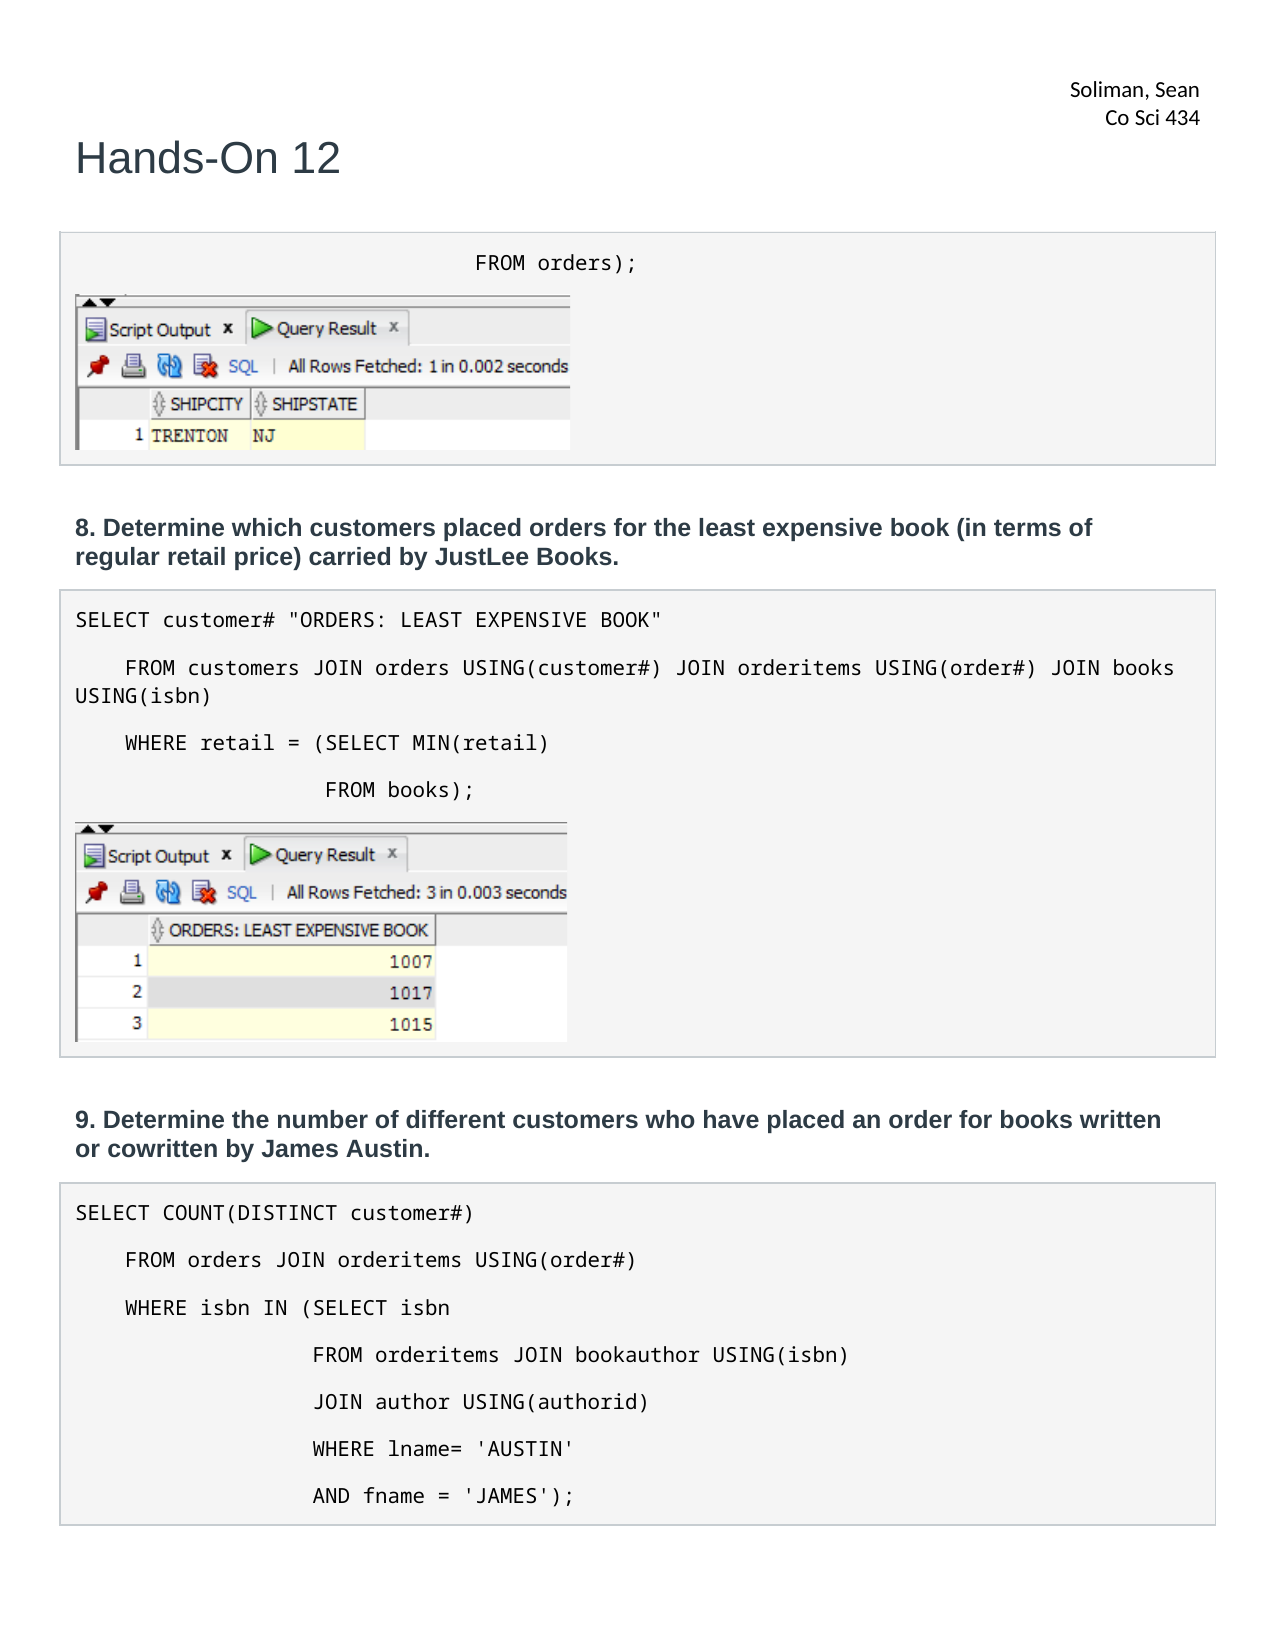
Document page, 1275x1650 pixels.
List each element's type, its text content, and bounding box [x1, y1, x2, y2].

text FROM orderitems JOIN bookauthor USING(isbn) [61, 1324, 1215, 1368]
text WHERE isbn IN (SELECT isbn [61, 1277, 1215, 1321]
text JOIN author USING(authorid) [61, 1371, 1215, 1416]
text FROM customers JOIN orders USING(customer#) JOIN orderitems USING(order#) JOIN books USING(isbn) [61, 637, 1215, 709]
text FROM orders JOIN orderitems USING(order#) [61, 1229, 1215, 1274]
picture [75, 294, 571, 450]
text FROM books); [61, 759, 1215, 804]
text SELECT COUNT(DISTINCT customer#) [61, 1184, 1215, 1227]
text AND fname = 'JAMES'); [61, 1465, 1215, 1524]
text WHERE lname= 'AUSTIN' [61, 1418, 1215, 1463]
picture [75, 822, 568, 1042]
text 9. Determine the number of different customers who have placed an order for books written or cowritten by James Austin. [75, 1076, 1200, 1163]
text WHERE retail = (SELECT MIN(retail) [61, 712, 1215, 757]
text SELECT customer# "ORDERS: LEAST EXPENSIVE BOOK" [61, 591, 1215, 634]
text 8. Determine which customers placed orders for the least expensive book (in terms of regular retail price) carried by JustLee Books. [75, 484, 1200, 571]
text FROM orders); [61, 233, 1215, 276]
